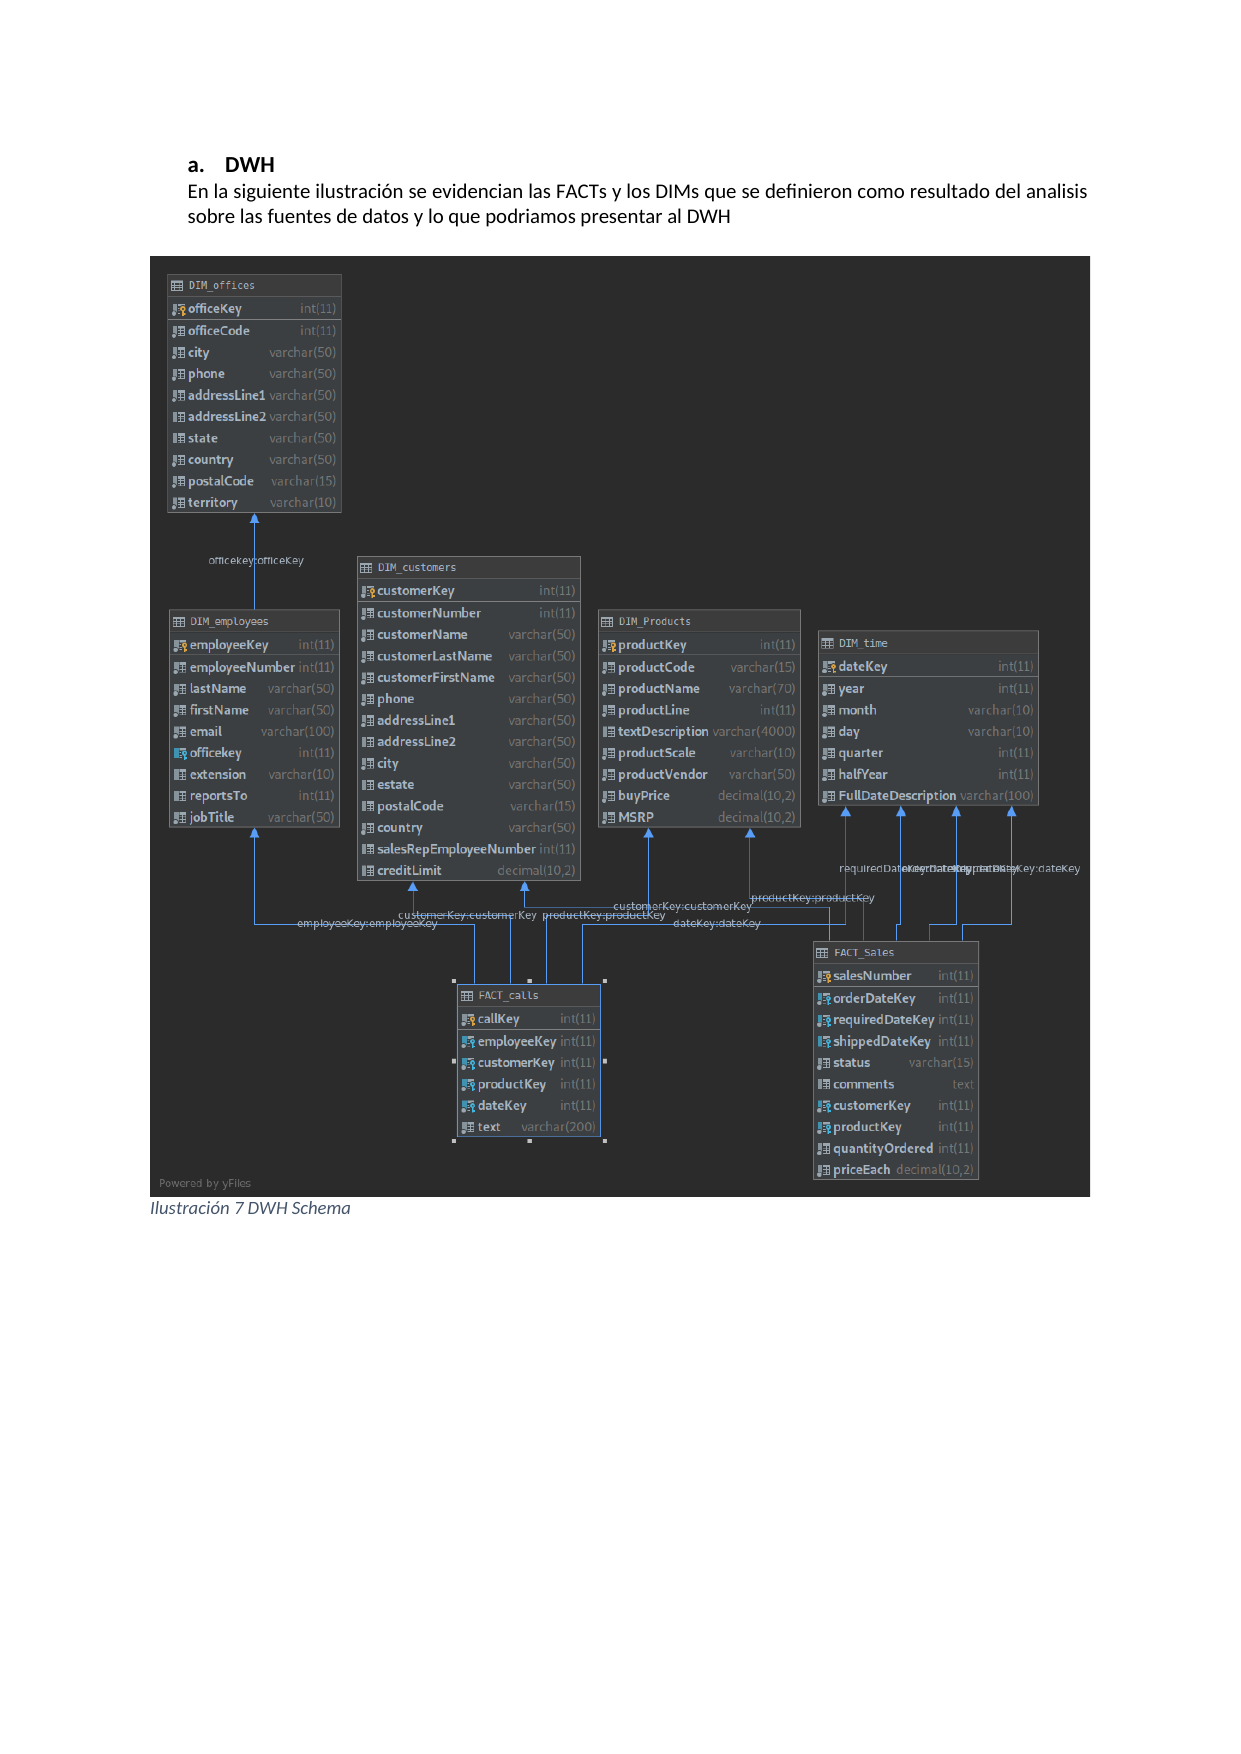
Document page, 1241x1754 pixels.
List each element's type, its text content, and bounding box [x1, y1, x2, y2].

list DWH [187, 150, 1090, 178]
text En la siguiente ilustración se evidencian las FACTs y los DIMs que se definieron como resultado del analisis sobre las fuentes de datos y lo que podriamos presentar al DWH [187, 178, 1090, 229]
picture [150, 256, 1091, 1197]
text Ilustración 7 DWH Schema [150, 1197, 1090, 1219]
